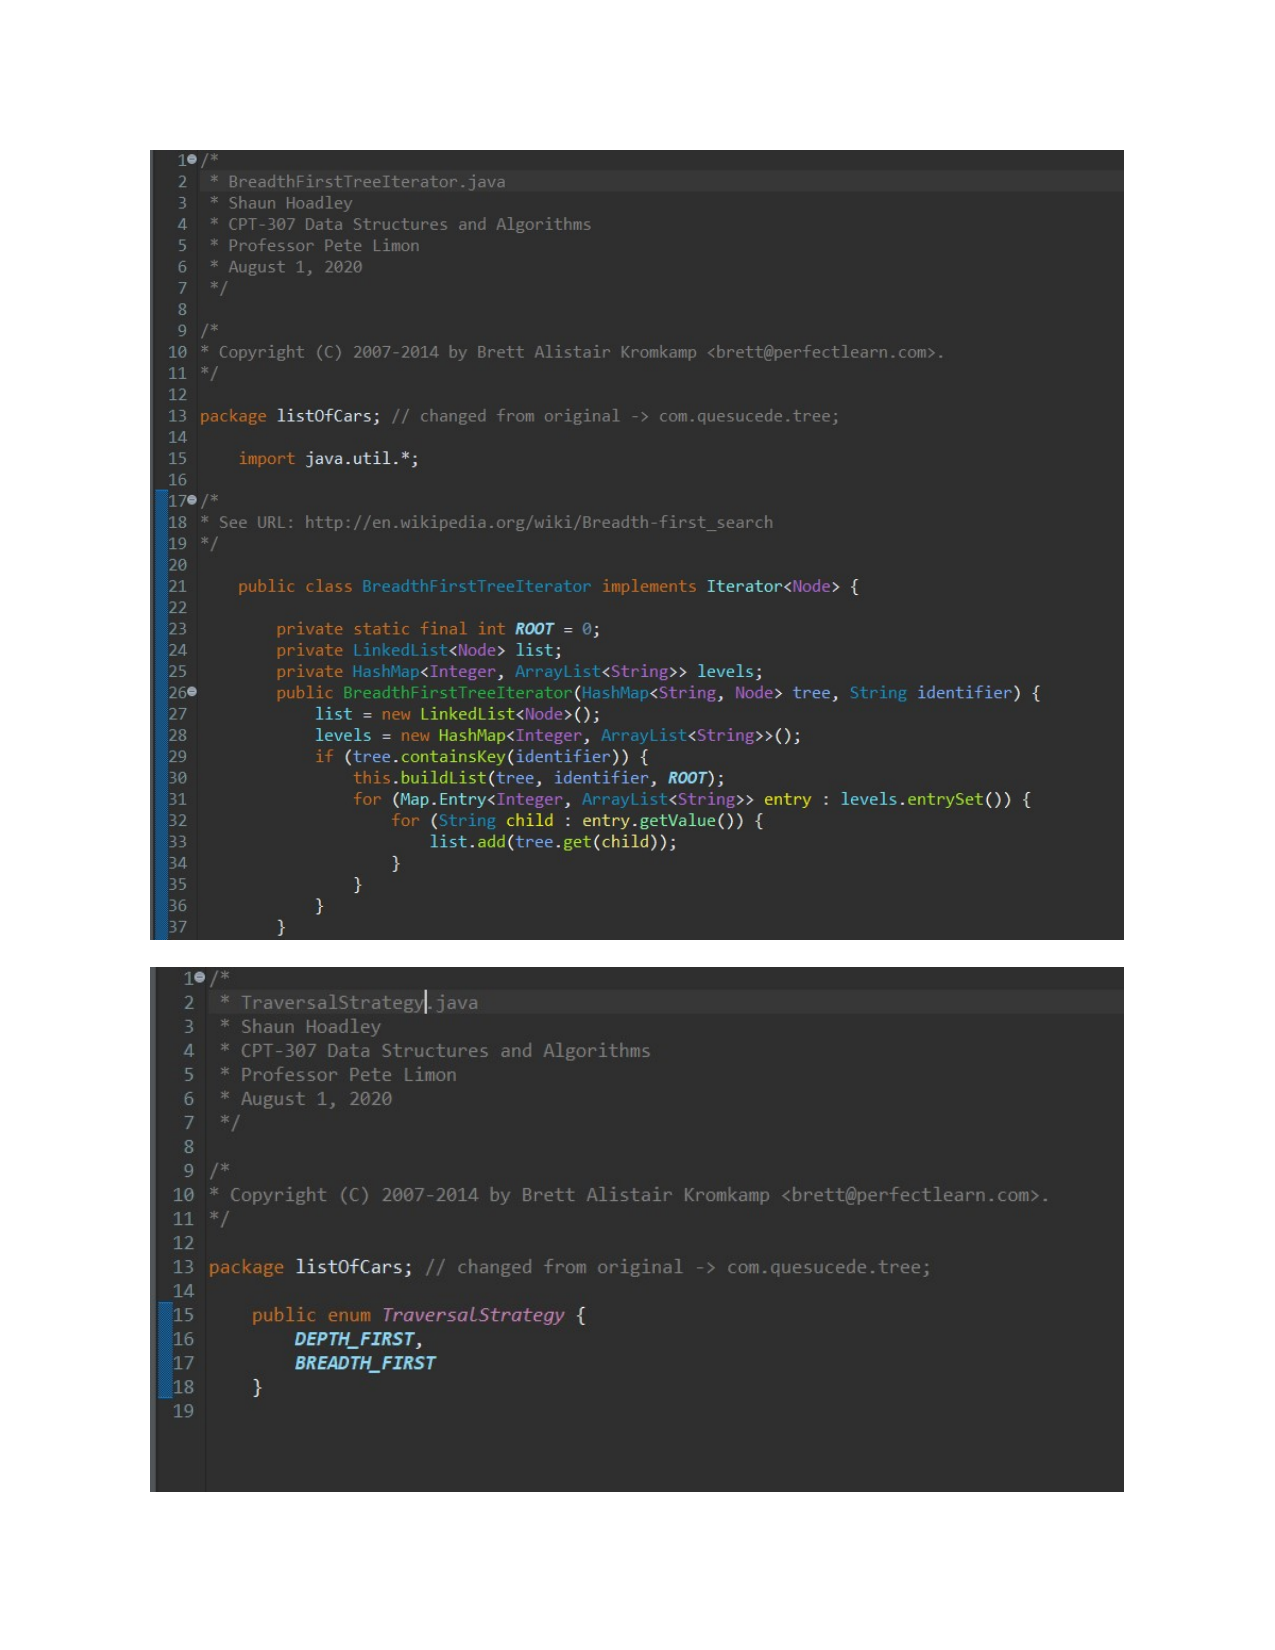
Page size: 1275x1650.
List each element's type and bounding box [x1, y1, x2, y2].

picture [150, 967, 1124, 1492]
picture [150, 150, 1124, 940]
